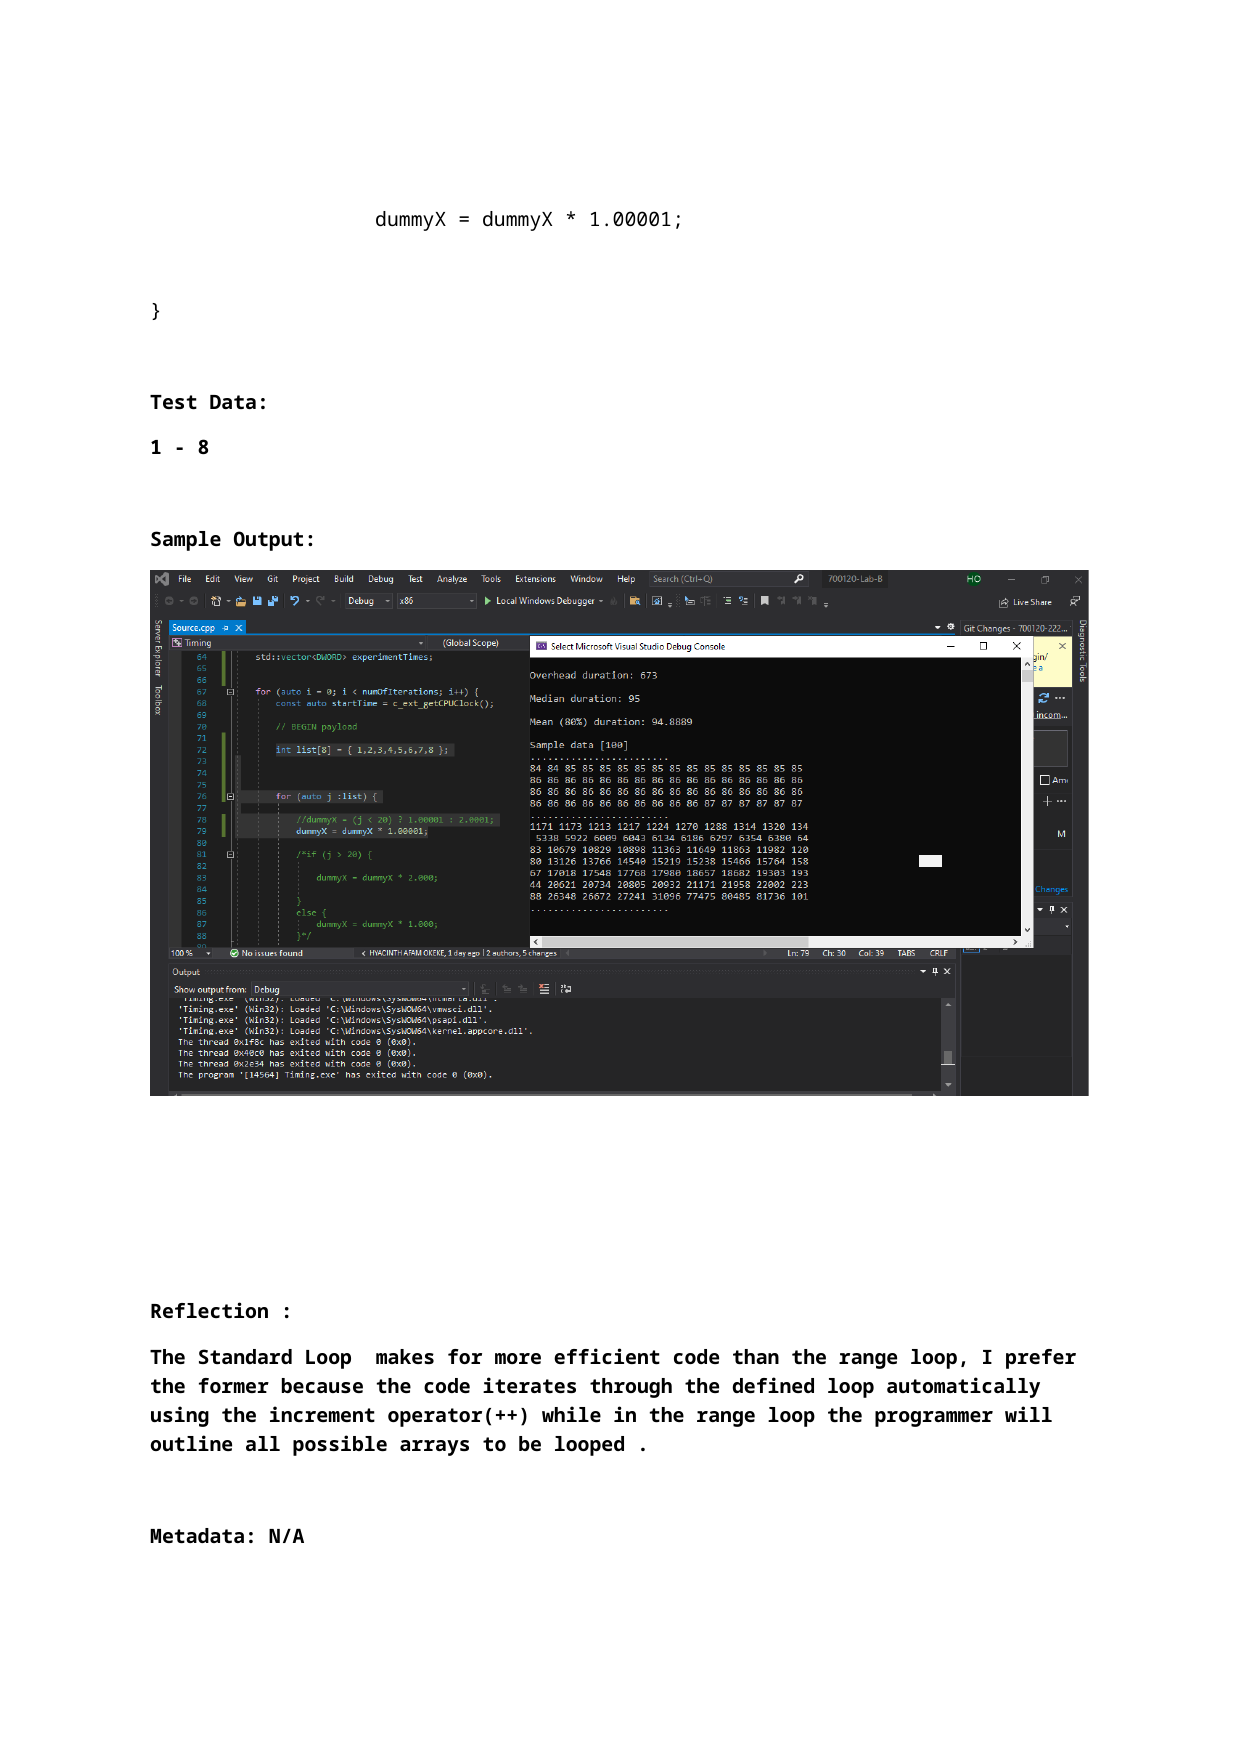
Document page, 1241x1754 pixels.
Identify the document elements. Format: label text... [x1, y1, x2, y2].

text 1 - 8 [150, 434, 1090, 461]
text Metadata: N/A [150, 1522, 1090, 1549]
text The Standard Loop makes for more efficient code than the range loop, I prefer the former because the code iterates through the defined loop automatically using the increment operator(++) while in the range loop the programmer will outline all possible arrays to be looped . [150, 1343, 1090, 1457]
picture [150, 570, 1089, 1096]
text Sample Output: [150, 525, 1090, 552]
text Test Data: [150, 388, 1090, 415]
text dummyX = dummyX * 1.00001; [150, 205, 1090, 232]
text Reflection : [150, 1298, 1090, 1324]
text } [150, 296, 1090, 323]
